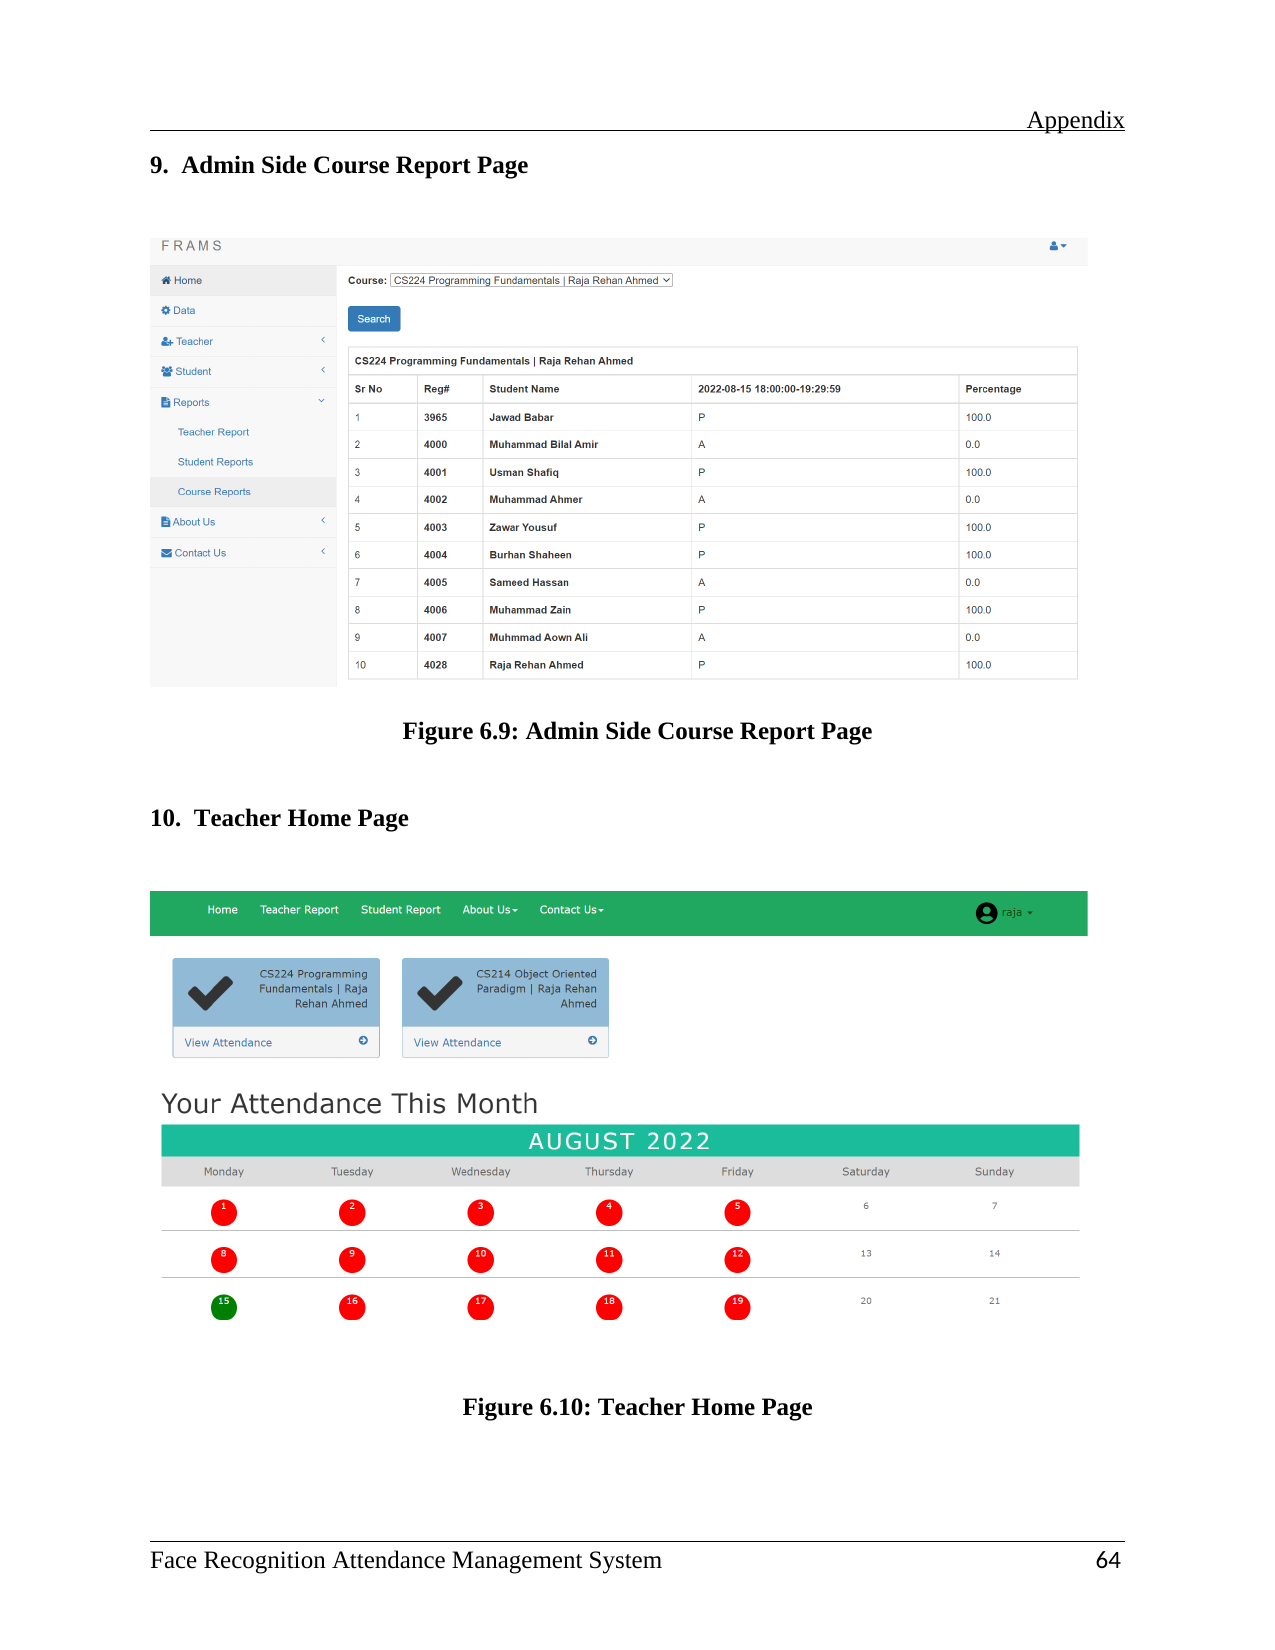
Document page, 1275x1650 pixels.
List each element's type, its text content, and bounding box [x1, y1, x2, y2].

text 9. Admin Side Course Report Page [150, 150, 1125, 179]
picture [150, 891, 1088, 1320]
text Figure 6.10: Teacher Home Page [150, 1392, 1125, 1421]
text 10. Teacher Home Page [150, 803, 1125, 831]
picture [150, 238, 1088, 687]
